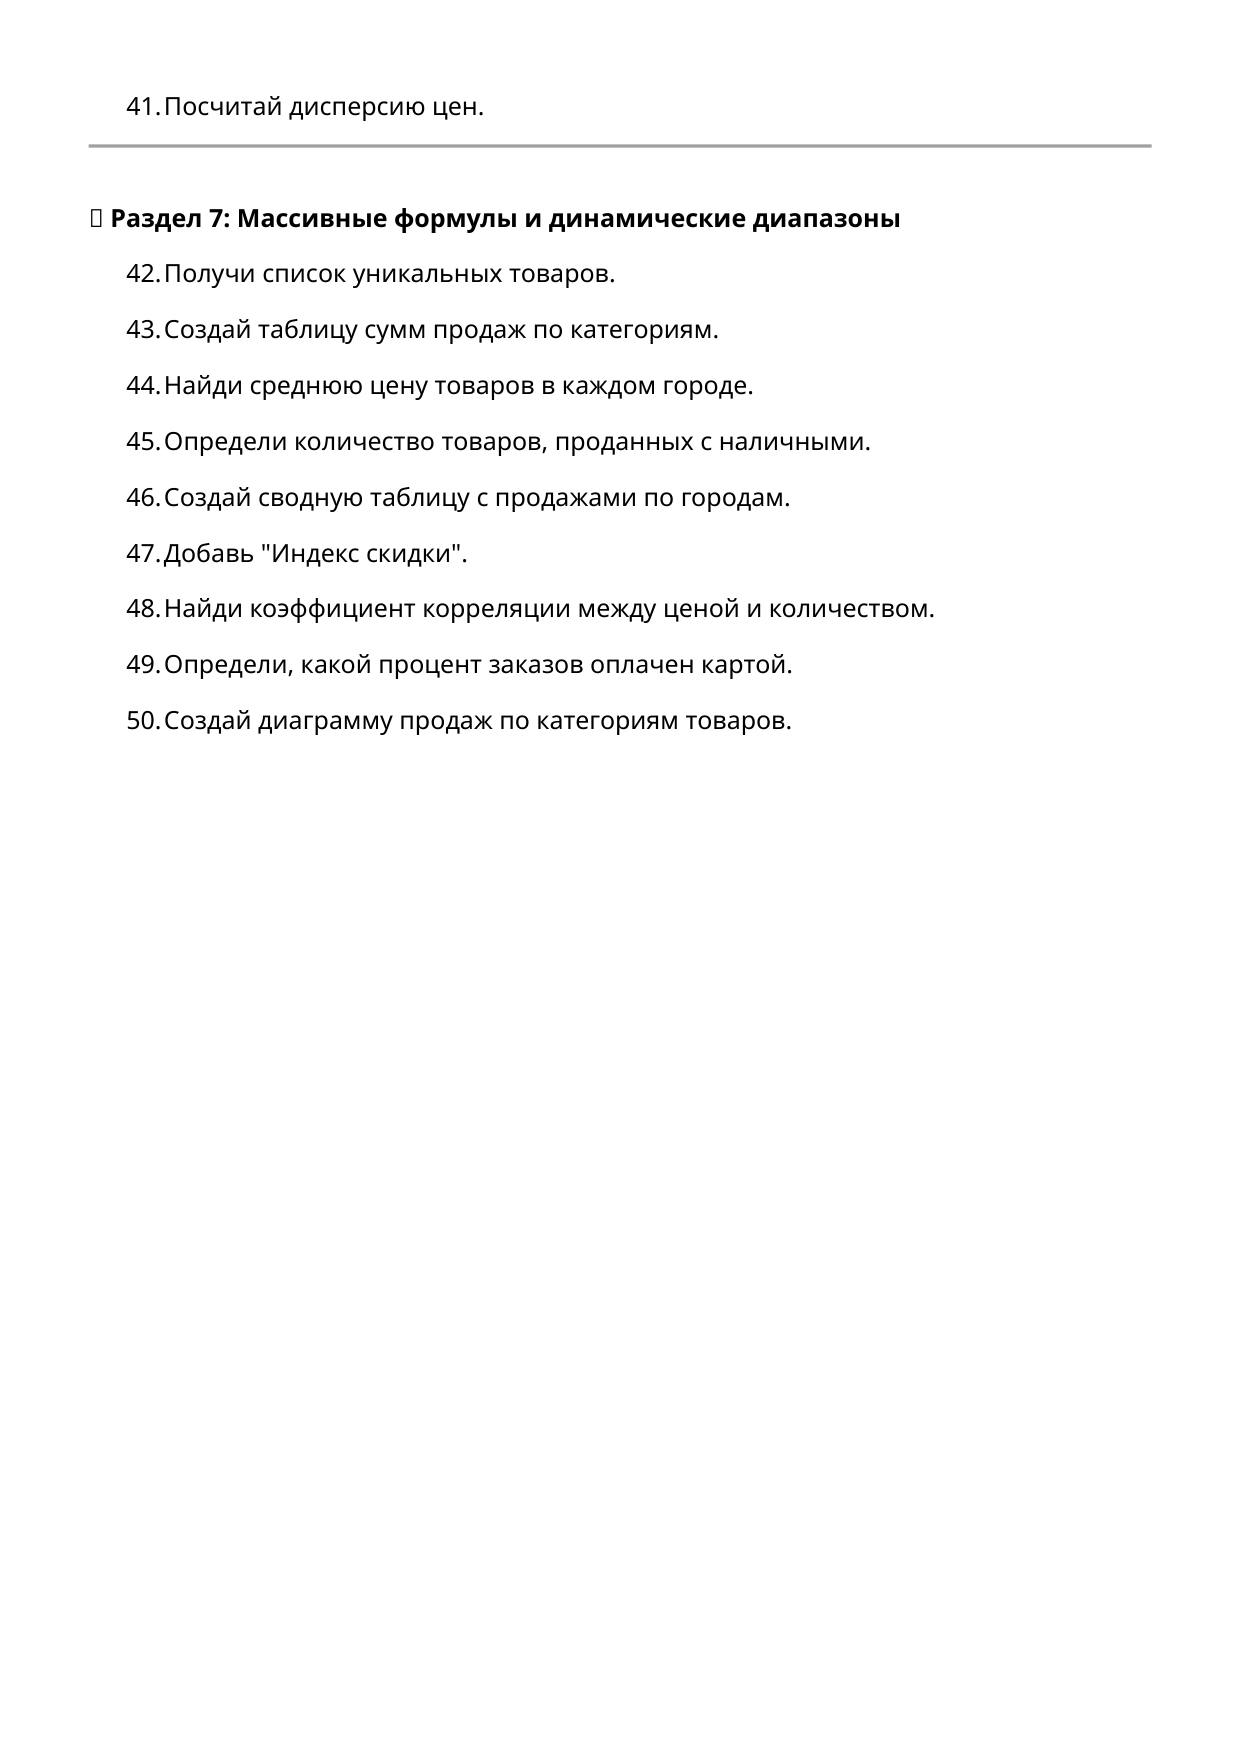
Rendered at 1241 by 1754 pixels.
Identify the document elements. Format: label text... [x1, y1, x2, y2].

list Найди среднюю цену товаров в каждом городе. [126, 368, 1152, 402]
list Добавь "Индекс скидки". [126, 535, 1152, 569]
list Создай таблицу сумм продаж по категориям. [126, 312, 1152, 346]
list Создай диаграмму продаж по категориям товаров. [126, 703, 1152, 737]
list Создай сводную таблицу с продажами по городам. [126, 479, 1152, 513]
list Получи список уникальных товаров. [126, 256, 1152, 290]
list Определи, какой процент заказов оплачен картой. [126, 647, 1152, 681]
text 📌 Раздел 7: Массивные формулы и динамические диапазоны [89, 200, 1152, 234]
list Посчитай дисперсию цен. [126, 89, 1152, 123]
list Найди коэффициент корреляции между ценой и количеством. [126, 591, 1152, 625]
list Определи количество товаров, проданных с наличными. [126, 424, 1152, 458]
